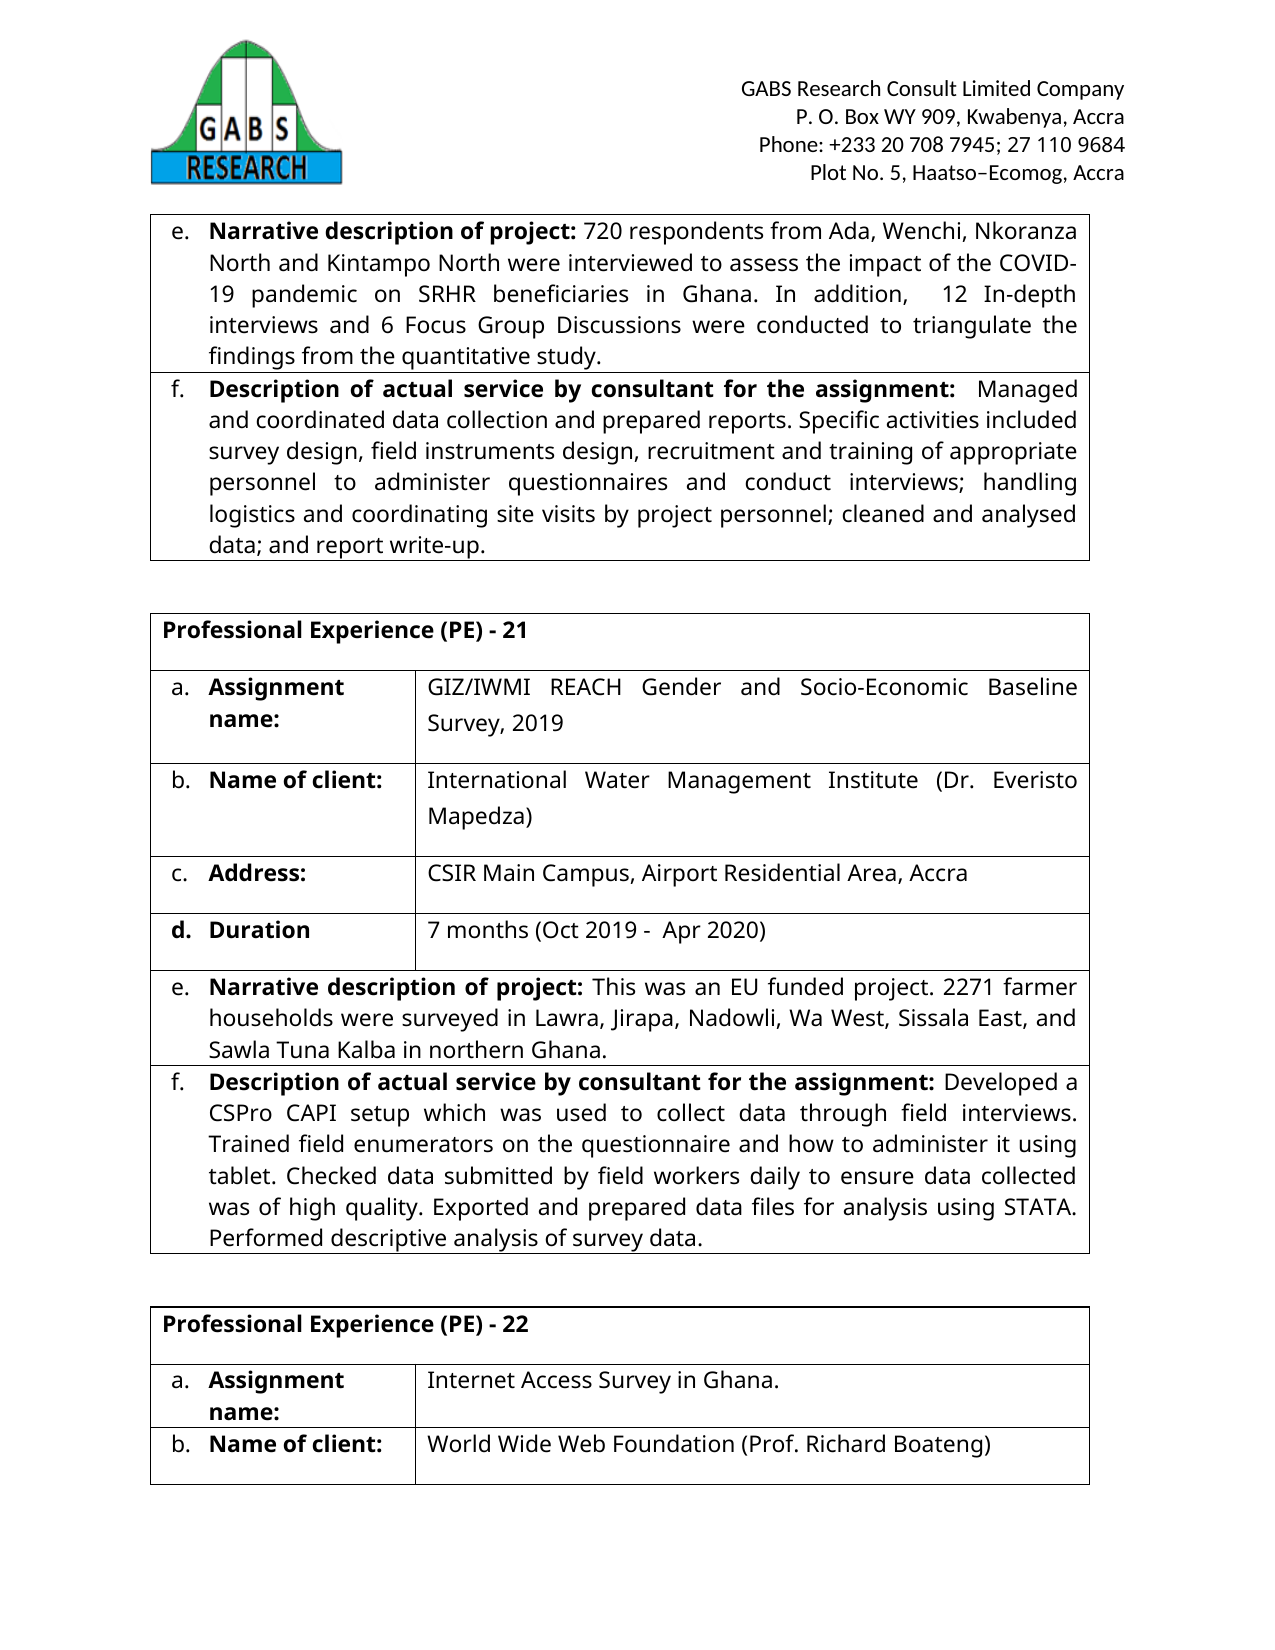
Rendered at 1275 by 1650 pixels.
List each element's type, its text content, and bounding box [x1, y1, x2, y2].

table_cell Duration [151, 914, 415, 970]
table_cell Name of client: [151, 1428, 415, 1484]
table_cell Assignment name: [151, 1365, 415, 1427]
table_cell Assignment name: [151, 671, 415, 763]
table_cell Address: [151, 857, 415, 913]
table_cell Description of actual service by consultant for the assignment: Managed and coordinated data collection and prepared reports. Specific activities included survey design, field instruments design, recruitment and training of appropriate personnel to administer questionnaires and conduct interviews; handling logistics and coordinating site visits by project personnel; cleaned and analysed data; and report write-up. [151, 373, 1089, 560]
table_cell Narrative description of project: 720 respondents from Ada, Wenchi, Nkoranza North and Kintampo North were interviewed to assess the impact of the COVID-19 pandemic on SRHR beneficiaries in Ghana. In addition, 12 In-depth interviews and 6 Focus Group Discussions were conducted to triangulate the findings from the quantitative study. [151, 215, 1089, 372]
table_cell Internet Access Survey in Ghana. [416, 1365, 1089, 1427]
table_cell GIZ/IWMI REACH Gender and Socio-Economic Baseline Survey, 2019 [416, 671, 1089, 763]
table_cell CSIR Main Campus, Airport Residential Area, Accra [416, 857, 1089, 913]
table_cell Name of client: [151, 764, 415, 856]
table_cell 7 months (Oct 2019 - Apr 2020) [416, 914, 1089, 970]
table_header Professional Experience (PE) - 22 [151, 1308, 1089, 1363]
table_cell International Water Management Institute (Dr. Everisto Mapedza) [416, 764, 1089, 856]
table_header Professional Experience (PE) - 21 [151, 614, 1089, 670]
table_cell World Wide Web Foundation (Prof. Richard Boateng) [416, 1428, 1089, 1484]
picture [150, 37, 344, 189]
table_cell Narrative description of project: This was an EU funded project. 2271 farmer households were surveyed in Lawra, Jirapa, Nadowli, Wa West, Sissala East, and Sawla Tuna Kalba in northern Ghana. [151, 971, 1089, 1065]
table_cell Description of actual service by consultant for the assignment: Developed a CSPro CAPI setup which was used to collect data through field interviews. Trained field enumerators on the questionnaire and how to administer it using tablet. Checked data submitted by field workers daily to ensure data collected was of high quality. Exported and prepared data files for analysis using STATA. Performed descriptive analysis of survey data. [151, 1066, 1089, 1253]
